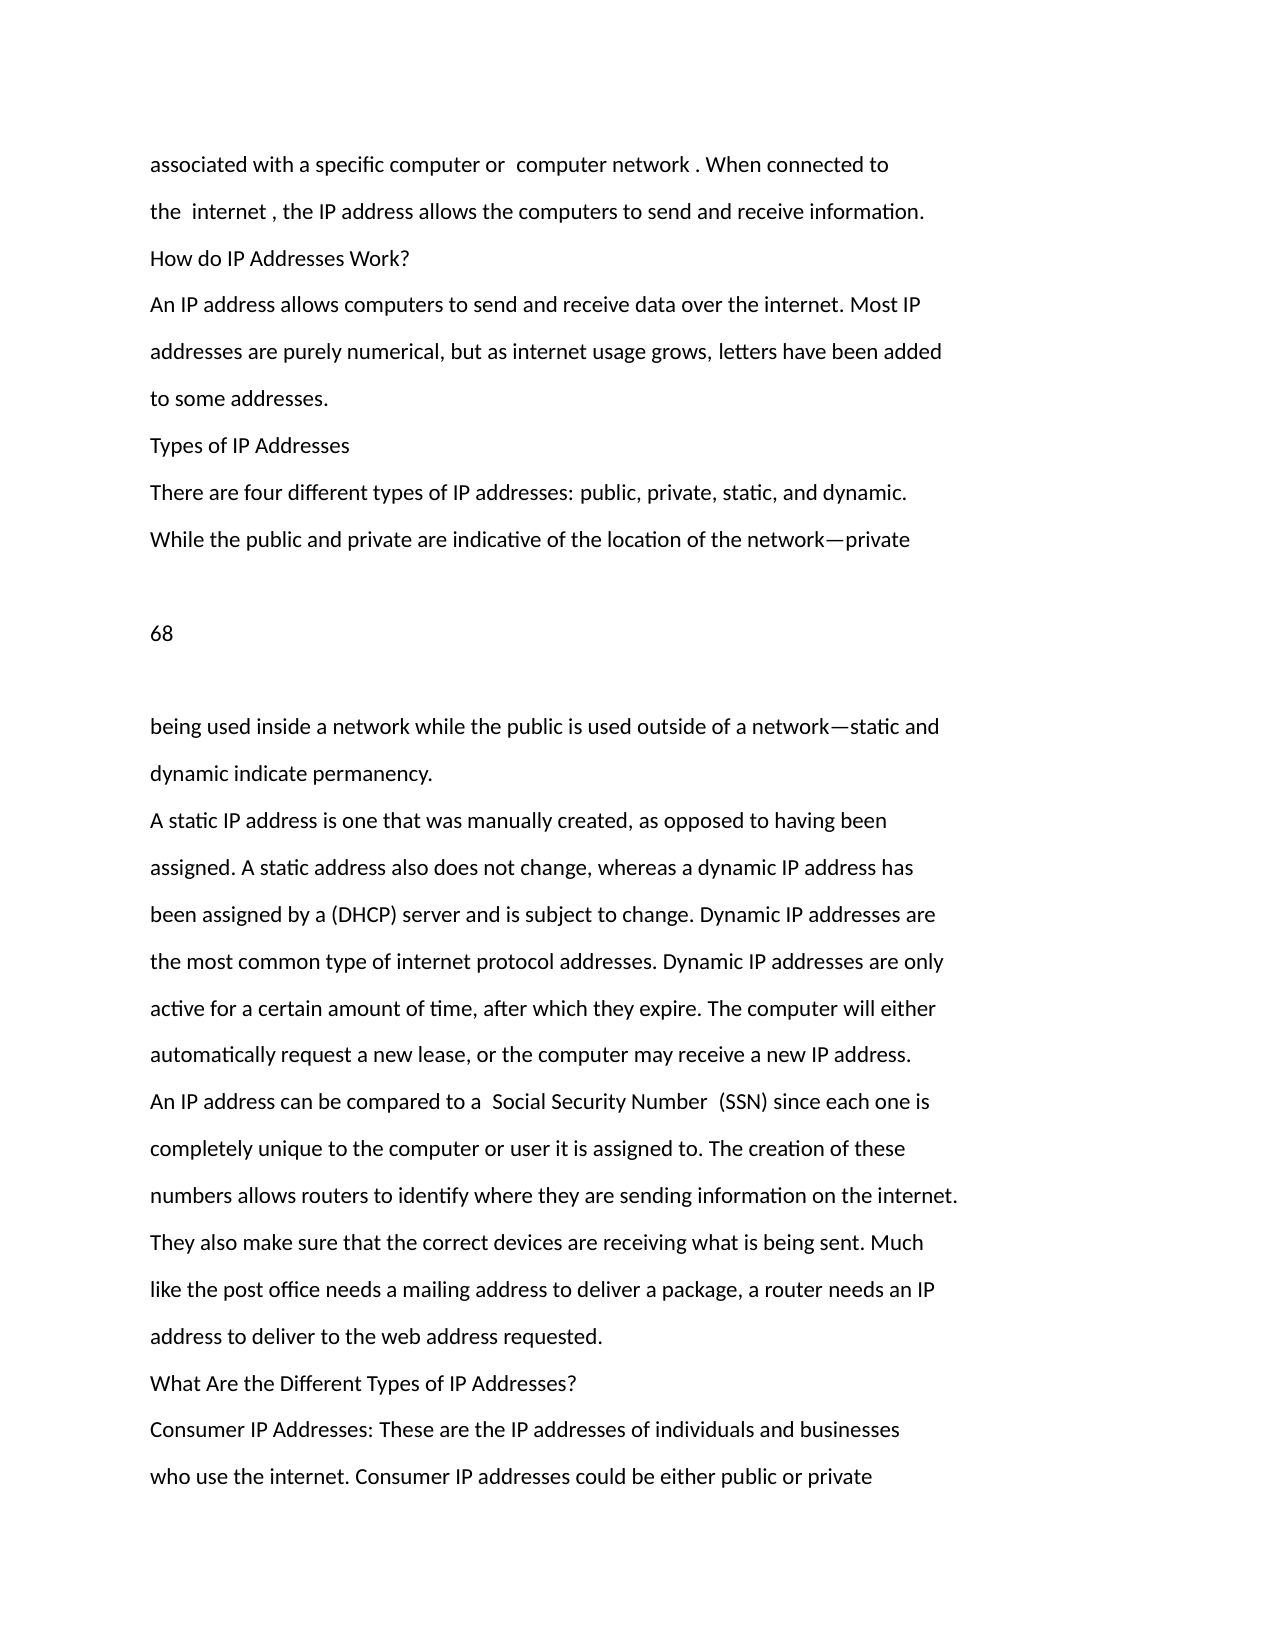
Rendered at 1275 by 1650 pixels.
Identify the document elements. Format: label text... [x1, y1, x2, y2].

text assigned. A static address also does not change, whereas a dynamic IP address has [150, 853, 1125, 881]
text being used inside a network while the public is used outside of a network—static and [150, 712, 1125, 741]
text How do IP Addresses Work? [150, 244, 1125, 272]
text An IP address can be compared to a Social Security Number (SSN) since each one is [150, 1087, 1125, 1116]
text They also make sure that the correct devices are receiving what is being sent. Much [150, 1228, 1125, 1256]
text dynamic indicate permanency. [150, 759, 1125, 787]
text been assigned by a (DHCP) server and is subject to change. Dynamic IP addresses are [150, 900, 1125, 928]
text numbers allows routers to identify where they are sending information on the internet. [150, 1181, 1125, 1209]
text There are four different types of IP addresses: public, private, static, and dynamic. [150, 478, 1125, 506]
text While the public and private are indicative of the location of the network—private [150, 525, 1125, 553]
text Consumer IP Addresses: These are the IP addresses of individuals and businesses [150, 1416, 1125, 1444]
text like the post office needs a mailing address to deliver a package, a router needs an IP [150, 1275, 1125, 1303]
text What Are the Different Types of IP Addresses? [150, 1369, 1125, 1397]
text automatically request a new lease, or the computer may receive a new IP address. [150, 1041, 1125, 1069]
text who use the internet. Consumer IP addresses could be either public or private [150, 1462, 1125, 1491]
text to some addresses. [150, 384, 1125, 412]
text associated with a specific computer or computer network . When connected to [150, 150, 1125, 178]
text the internet , the IP address allows the computers to send and receive information. [150, 197, 1125, 225]
text active for a certain amount of time, after which they expire. The computer will either [150, 994, 1125, 1022]
text Types of IP Addresses [150, 431, 1125, 459]
text address to deliver to the web address requested. [150, 1322, 1125, 1350]
text completely unique to the computer or user it is assigned to. The creation of these [150, 1134, 1125, 1162]
text 68 [150, 619, 1125, 647]
text the most common type of internet protocol addresses. Dynamic IP addresses are only [150, 947, 1125, 975]
text A static IP address is one that was manually created, as opposed to having been [150, 806, 1125, 834]
text addresses are purely numerical, but as internet usage grows, letters have been added [150, 337, 1125, 366]
text An IP address allows computers to send and receive data over the internet. Most IP [150, 291, 1125, 319]
